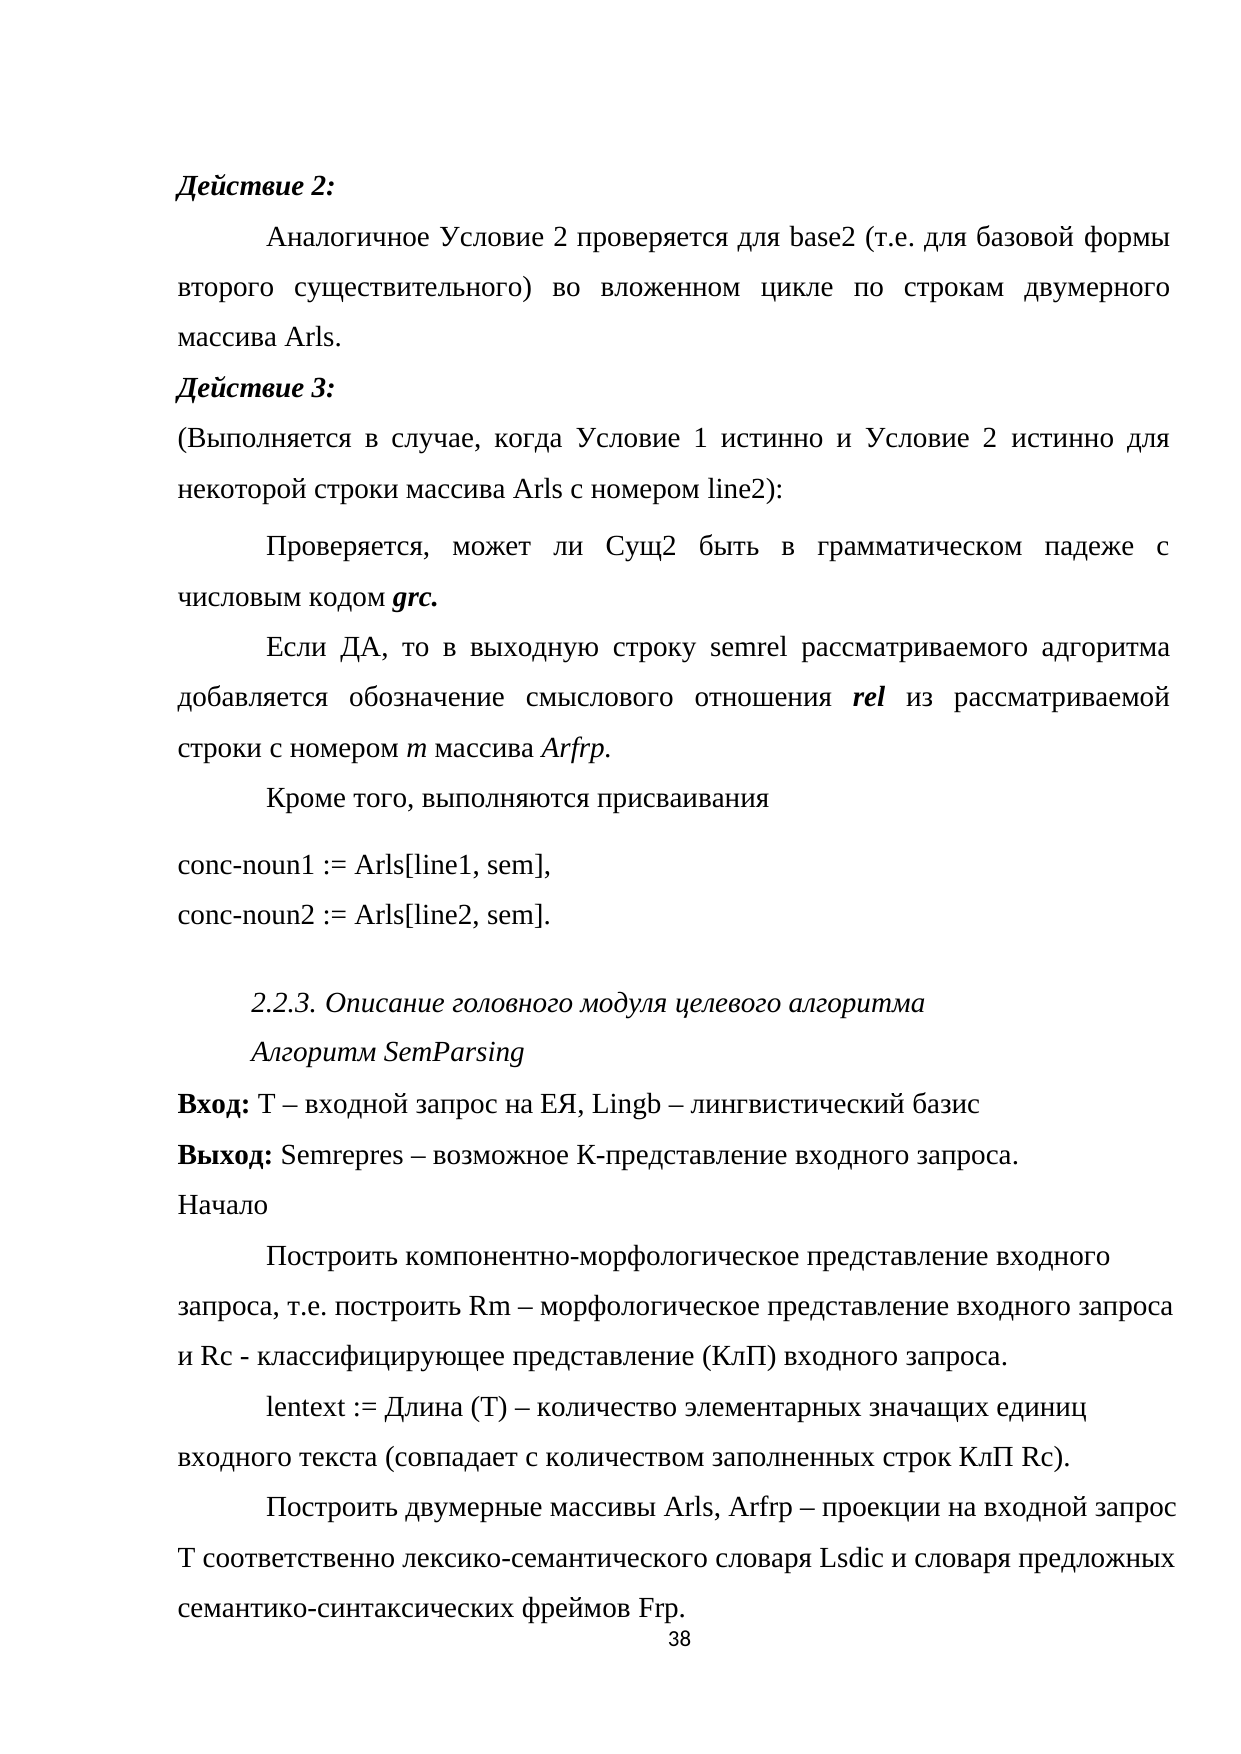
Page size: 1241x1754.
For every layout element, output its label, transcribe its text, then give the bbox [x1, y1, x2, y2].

text Выход: Semrepres – возможное К-представление входного запроса. [177, 1137, 1181, 1171]
text Действие 3: [177, 370, 1169, 403]
text Построить двумерные массивы Arls, Arfrp – проекции на входной запрос Т соответственно лексико-семантического словаря Lsdic и словаря предложных семантико-синтаксических фреймов Frp. [177, 1489, 1181, 1624]
text Вход: T – входной запрос на ЕЯ, Lingb – лингвистический базис [177, 1087, 1181, 1120]
text Проверяется, может ли Сущ2 быть в грамматическом падеже с числовым кодом grc. [177, 528, 1170, 612]
text lentext := Длина (T) – количество элементарных значащих единиц входного текста (совпадает с количеством заполненных строк КлП Rc). [177, 1389, 1181, 1472]
text Кроме того, выполняются присваивания [177, 780, 1181, 814]
subtitle Описание головного модуля целевого алгоритма [177, 985, 1181, 1019]
text conc-noun1 := Arls[line1, sem], [177, 847, 1181, 881]
text conc-noun2 := Arls[line2, sem]. [177, 897, 1181, 931]
text Действие 2: [177, 168, 1170, 202]
text Если ДА, то в выходную строку semrel рассматриваемого адгоритма добавляется обозначение смыслового отношения rel из рассматриваемой строки с номером m массива Arfrp. [177, 629, 1170, 763]
text Построить компонентно-морфологическое представление входного запроса, т.е. построить Rm – морфологическое представление входного запроса и Rc - классифицирующее представление (КлП) входного запроса. [177, 1238, 1181, 1372]
text Начало [177, 1187, 1181, 1221]
subtitle Алгоритм SemParsing [177, 1034, 1181, 1067]
text (Выполняется в случае, когда Условие 1 истинно и Условие 2 истинно для некоторой строки массива Arls c номером line2): [177, 420, 1169, 504]
text Аналогичное Условие 2 проверяется для base2 (т.е. для базовой формы второго существительного) во вложенном цикле по строкам двумерного массива Arls. [177, 219, 1170, 353]
